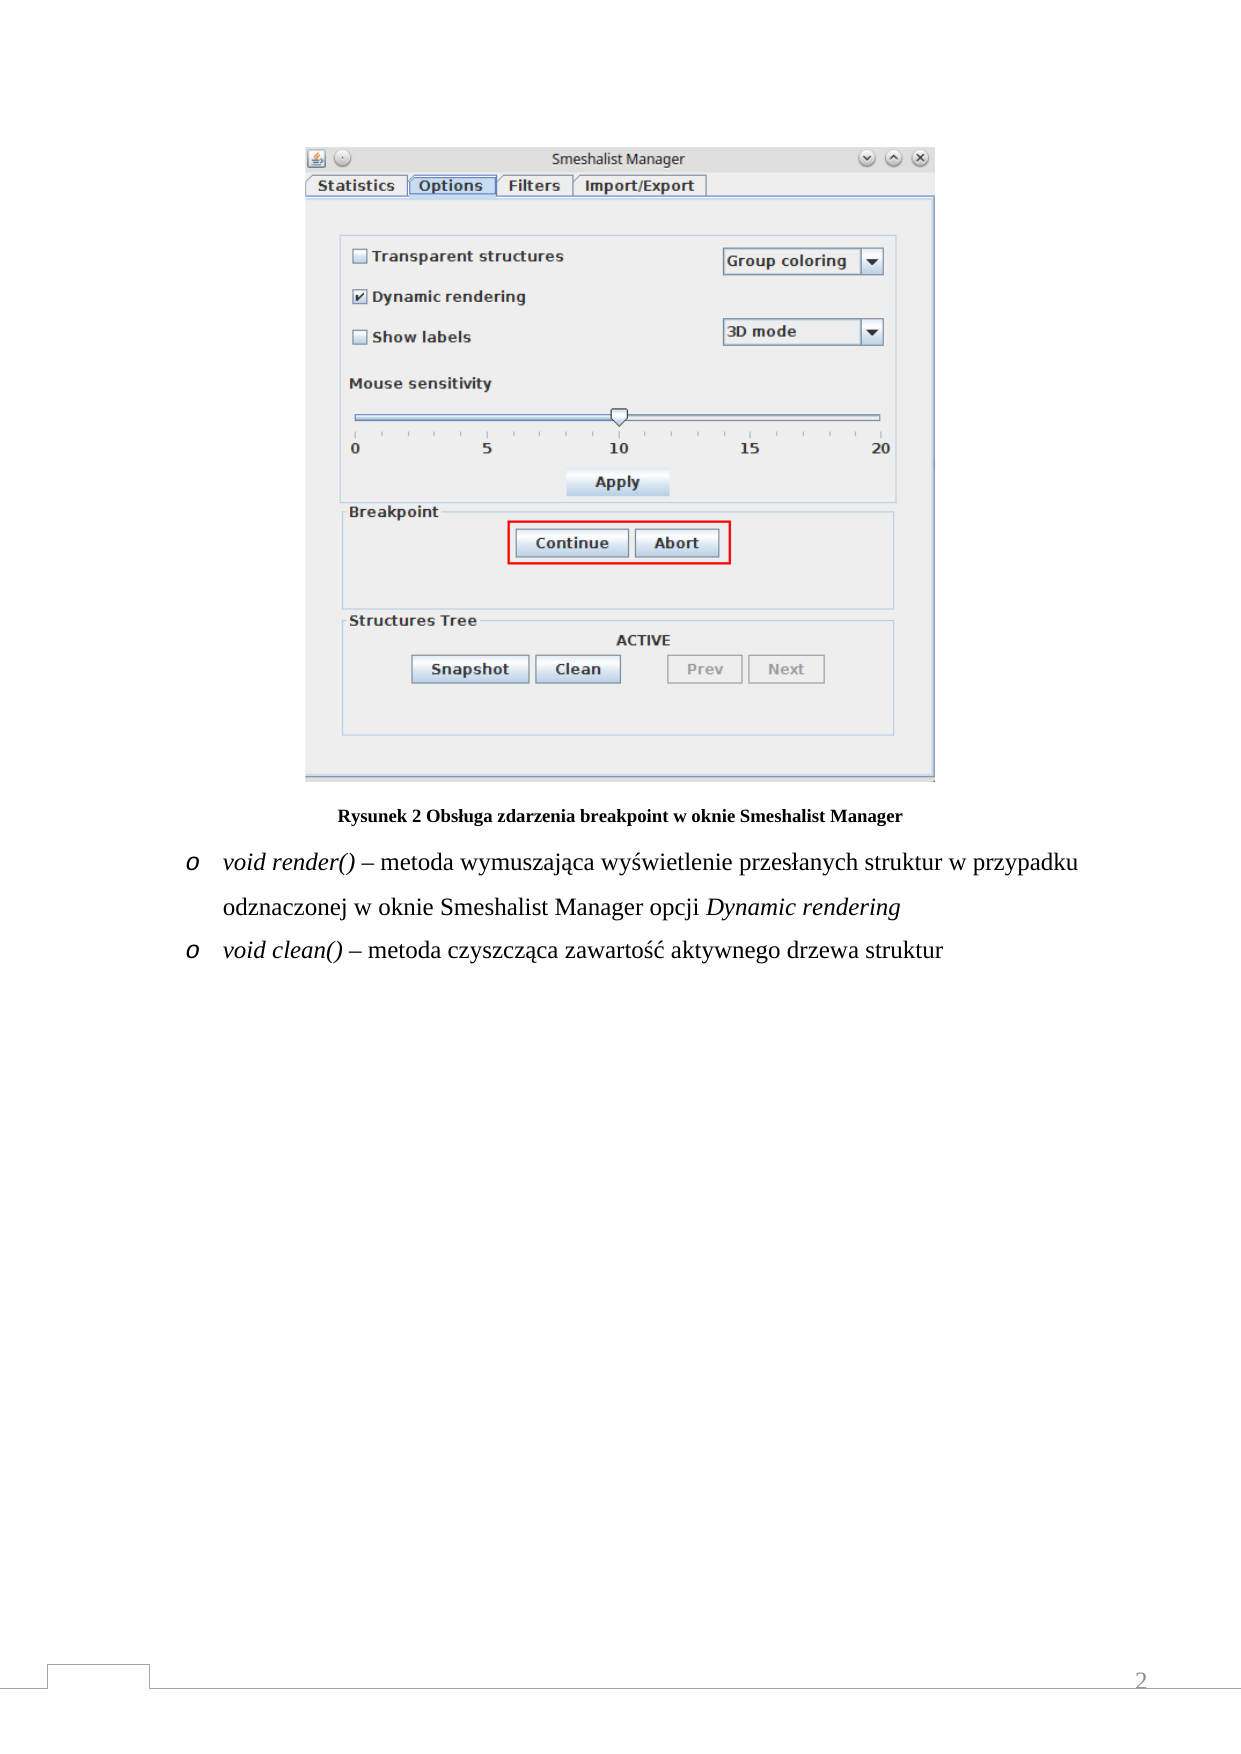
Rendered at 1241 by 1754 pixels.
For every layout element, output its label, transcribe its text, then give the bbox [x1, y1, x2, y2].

picture [305, 147, 935, 782]
list void clean() – metoda czyszcząca zawartość aktywnego drzewa struktur [185, 935, 1093, 966]
list void render() – metoda wymuszająca wyświetlenie przesłanych struktur w przypadku odznaczonej w oknie Smeshalist Manager opcji Dynamic rendering [185, 847, 1093, 921]
